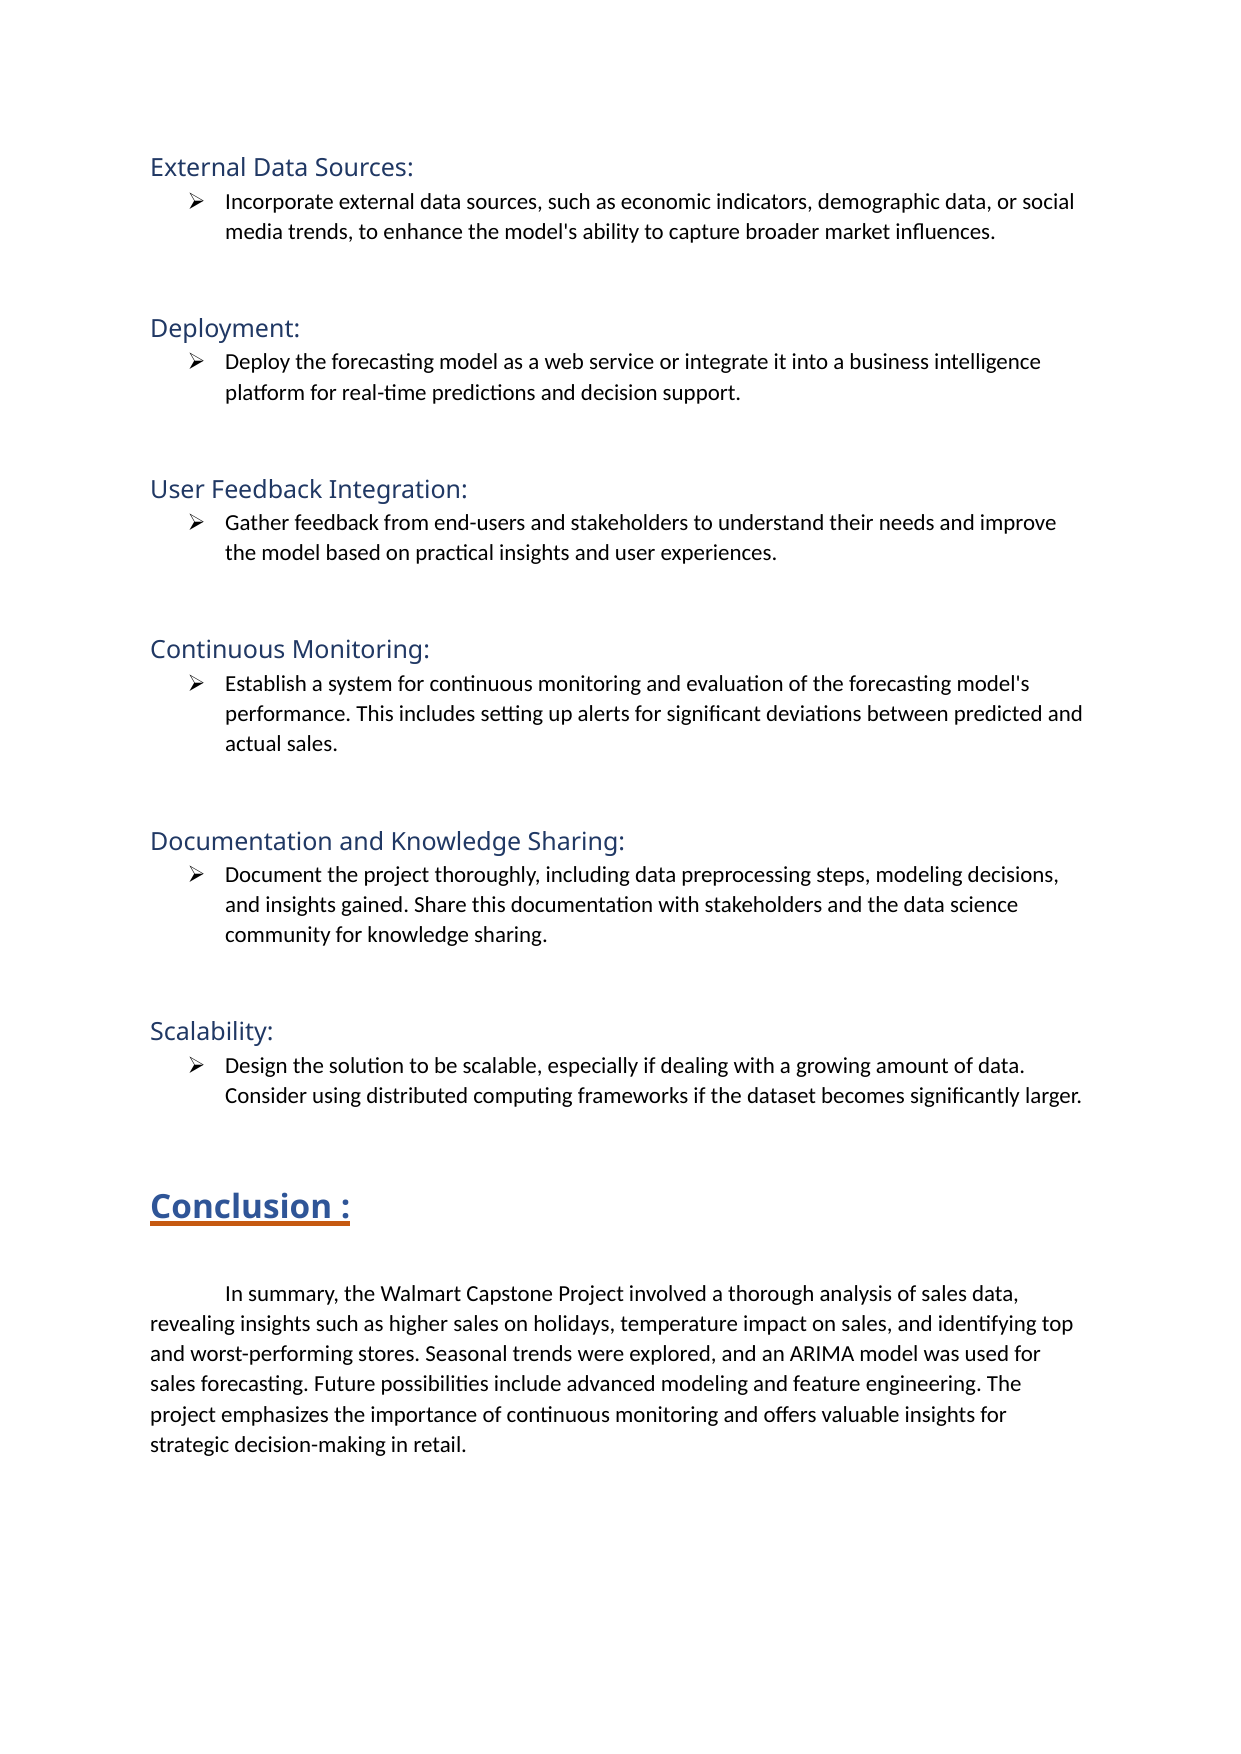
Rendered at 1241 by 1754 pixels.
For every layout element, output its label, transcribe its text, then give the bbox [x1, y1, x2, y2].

subtitle External Data Sources: [150, 150, 1090, 184]
list Deploy the forecasting model as a web service or integrate it into a business intelligence platform for real-time predictions and decision support. [187, 347, 1090, 406]
list Document the project thoroughly, including data preprocessing steps, modeling decisions, and insights gained. Share this documentation with stakeholders and the data science community for knowledge sharing. [187, 860, 1090, 948]
subtitle Conclusion : [150, 1183, 1090, 1228]
subtitle Continuous Monitoring: [150, 632, 1090, 666]
list Incorporate external data sources, such as economic indicators, demographic data, or social media trends, to enhance the model's ability to capture broader market influences. [187, 187, 1090, 245]
subtitle Deployment: [150, 311, 1090, 345]
subtitle Documentation and Knowledge Sharing: [150, 823, 1090, 857]
list Design the solution to be scalable, especially if dealing with a growing amount of data. Consider using distributed computing frameworks if the dataset becomes significantly larger. [187, 1051, 1090, 1109]
subtitle User Feedback Integration: [150, 471, 1090, 506]
list Establish a system for continuous monitoring and evaluation of the forecasting model's performance. This includes setting up alerts for significant deviations between predicted and actual sales. [187, 669, 1090, 757]
text In summary, the Walmart Capstone Project involved a thorough analysis of sales data, revealing insights such as higher sales on holidays, temperature impact on sales, and identifying top and worst-performing stores. Seasonal trends were explored, and an ARIMA model was used for sales forecasting. Future possibilities include advanced modeling and feature engineering. The project emphasizes the importance of continuous monitoring and offers valuable insights for strategic decision-making in retail. [150, 1279, 1090, 1458]
subtitle Scalability: [150, 1014, 1090, 1048]
list Gather feedback from end-users and stakeholders to understand their needs and improve the model based on practical insights and user experiences. [187, 508, 1090, 566]
